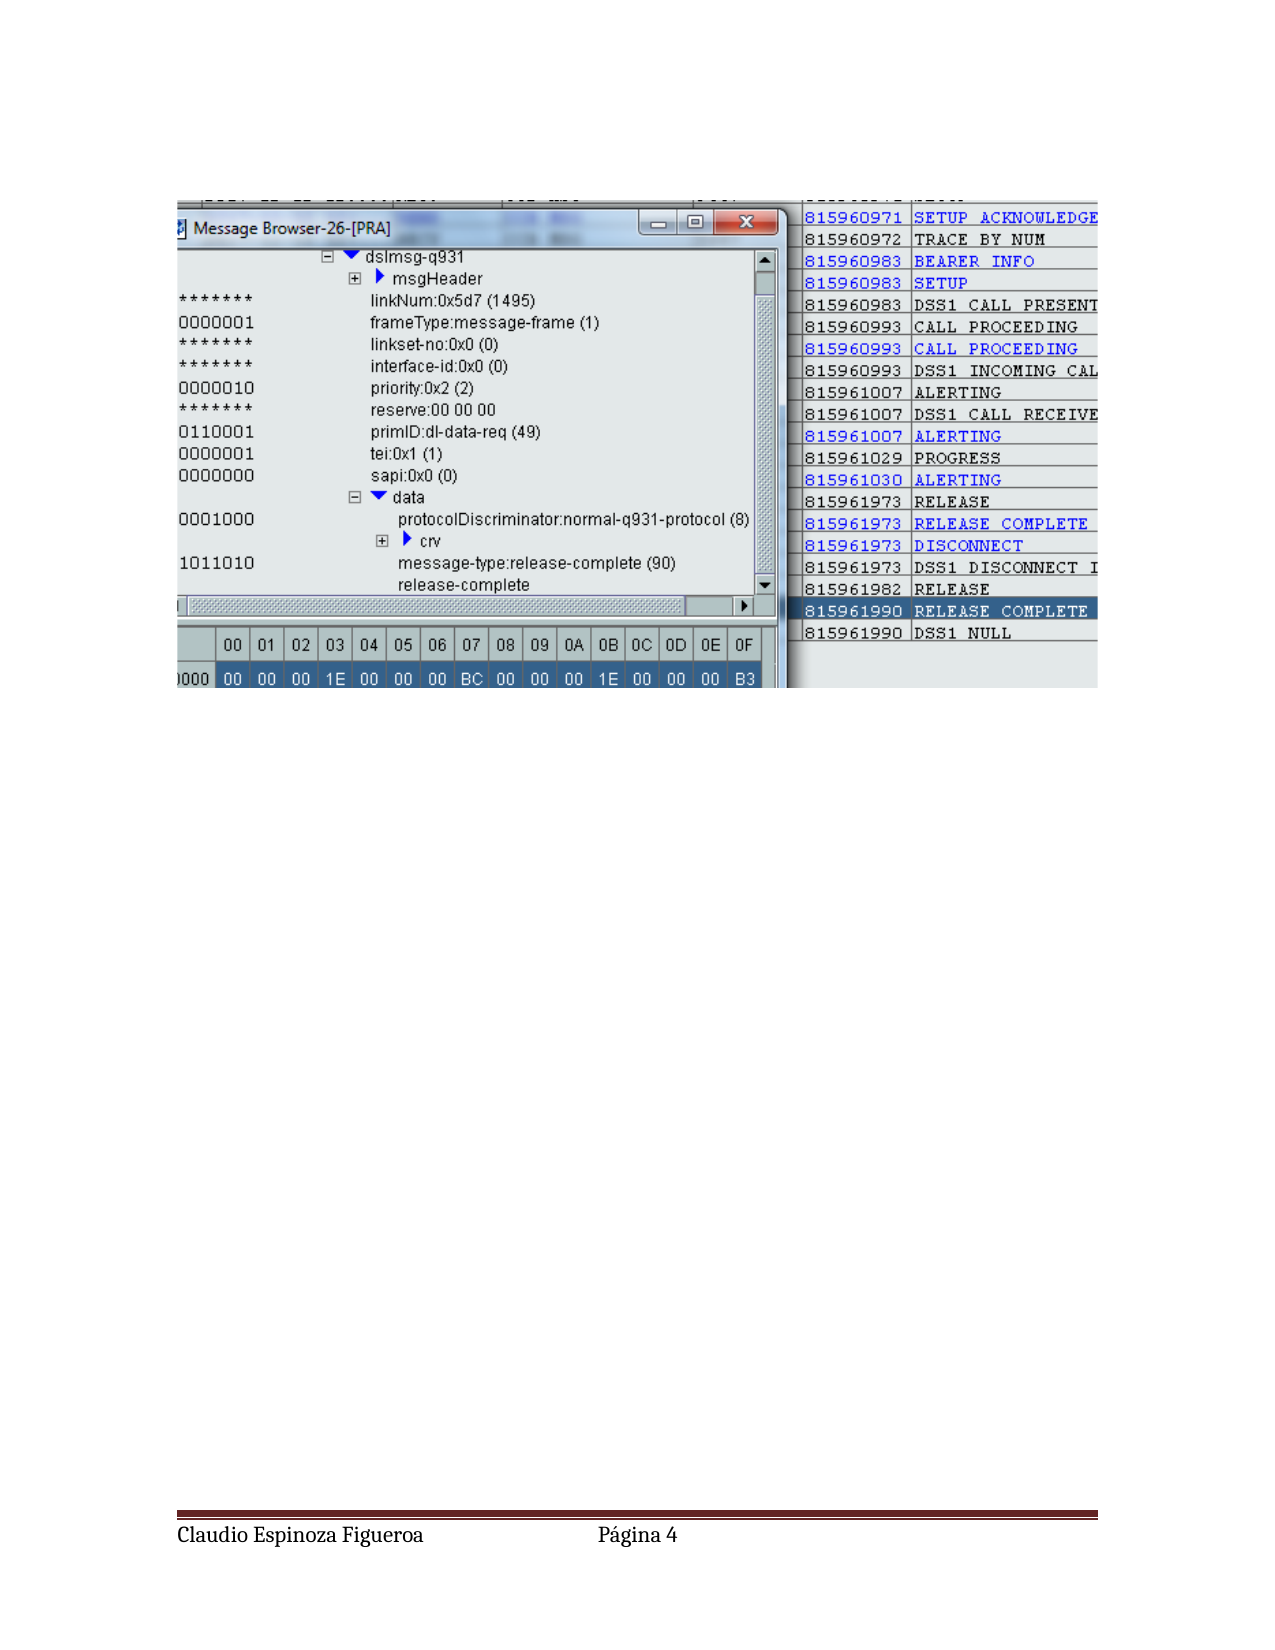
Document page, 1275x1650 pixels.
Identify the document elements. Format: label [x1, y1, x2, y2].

picture [177, 200, 1098, 688]
